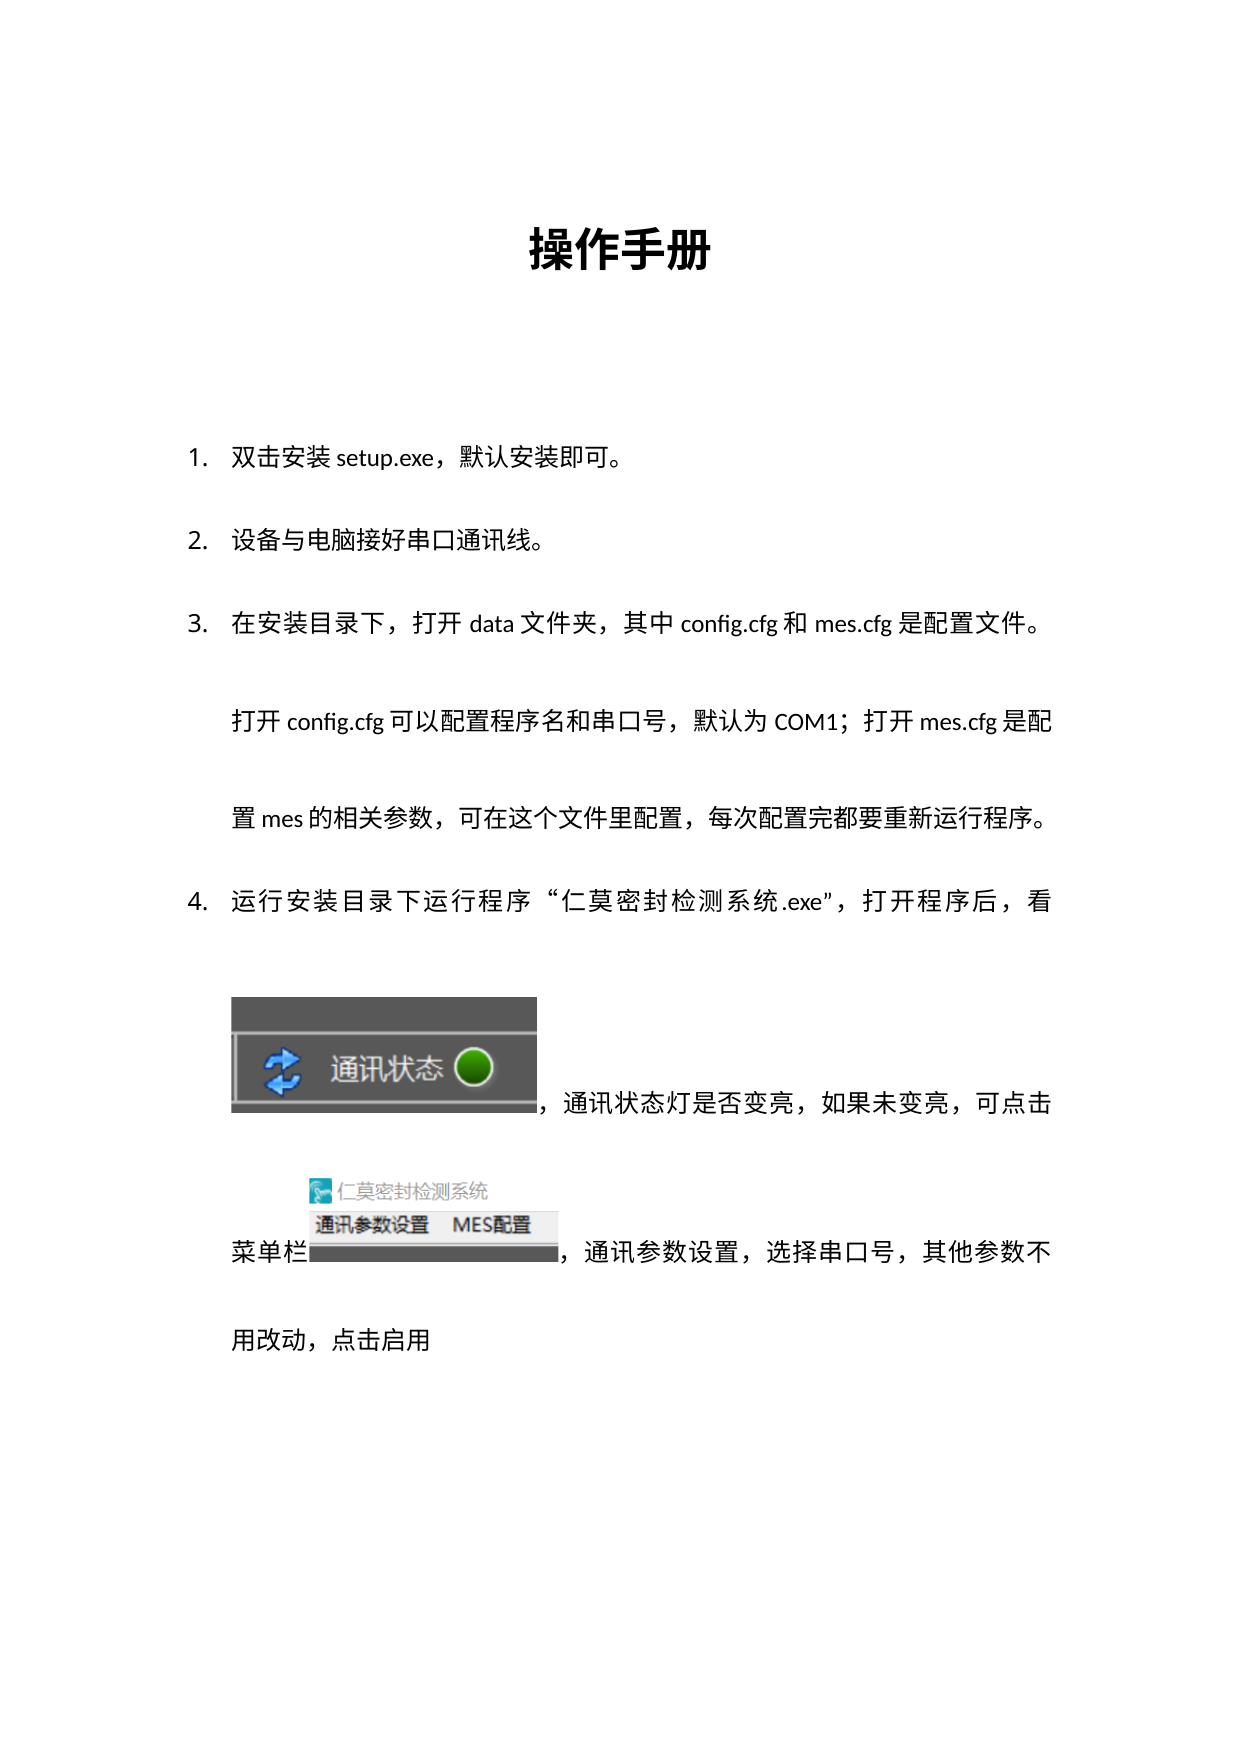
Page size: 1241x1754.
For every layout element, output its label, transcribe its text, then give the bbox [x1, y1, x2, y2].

picture [231, 997, 537, 1113]
list 设备与电脑接好串口通讯线。 [187, 506, 1053, 571]
subtitle 操作手册 [187, 197, 1053, 295]
list 运行安装目录下运行程序“仁莫密封检测系统.exe”，打开程序后，看，通讯状态灯是否变亮，如果未变亮，可点击菜单栏，通讯参数设置，选择串口号，其他参数不用改动，点击启用 [187, 867, 1053, 1371]
list 在安装目录下，打开data文件夹，其中config.cfg和mes.cfg是配置文件。打开config.cfg可以配置程序名和串口号，默认为COM1；打开mes.cfg是配置mes的相关参数，可在这个文件里配置，每次配置完都要重新运行程序。 [187, 589, 1053, 849]
list 双击安装setup.exe，默认安装即可。 [187, 423, 1053, 488]
picture [309, 1176, 559, 1262]
